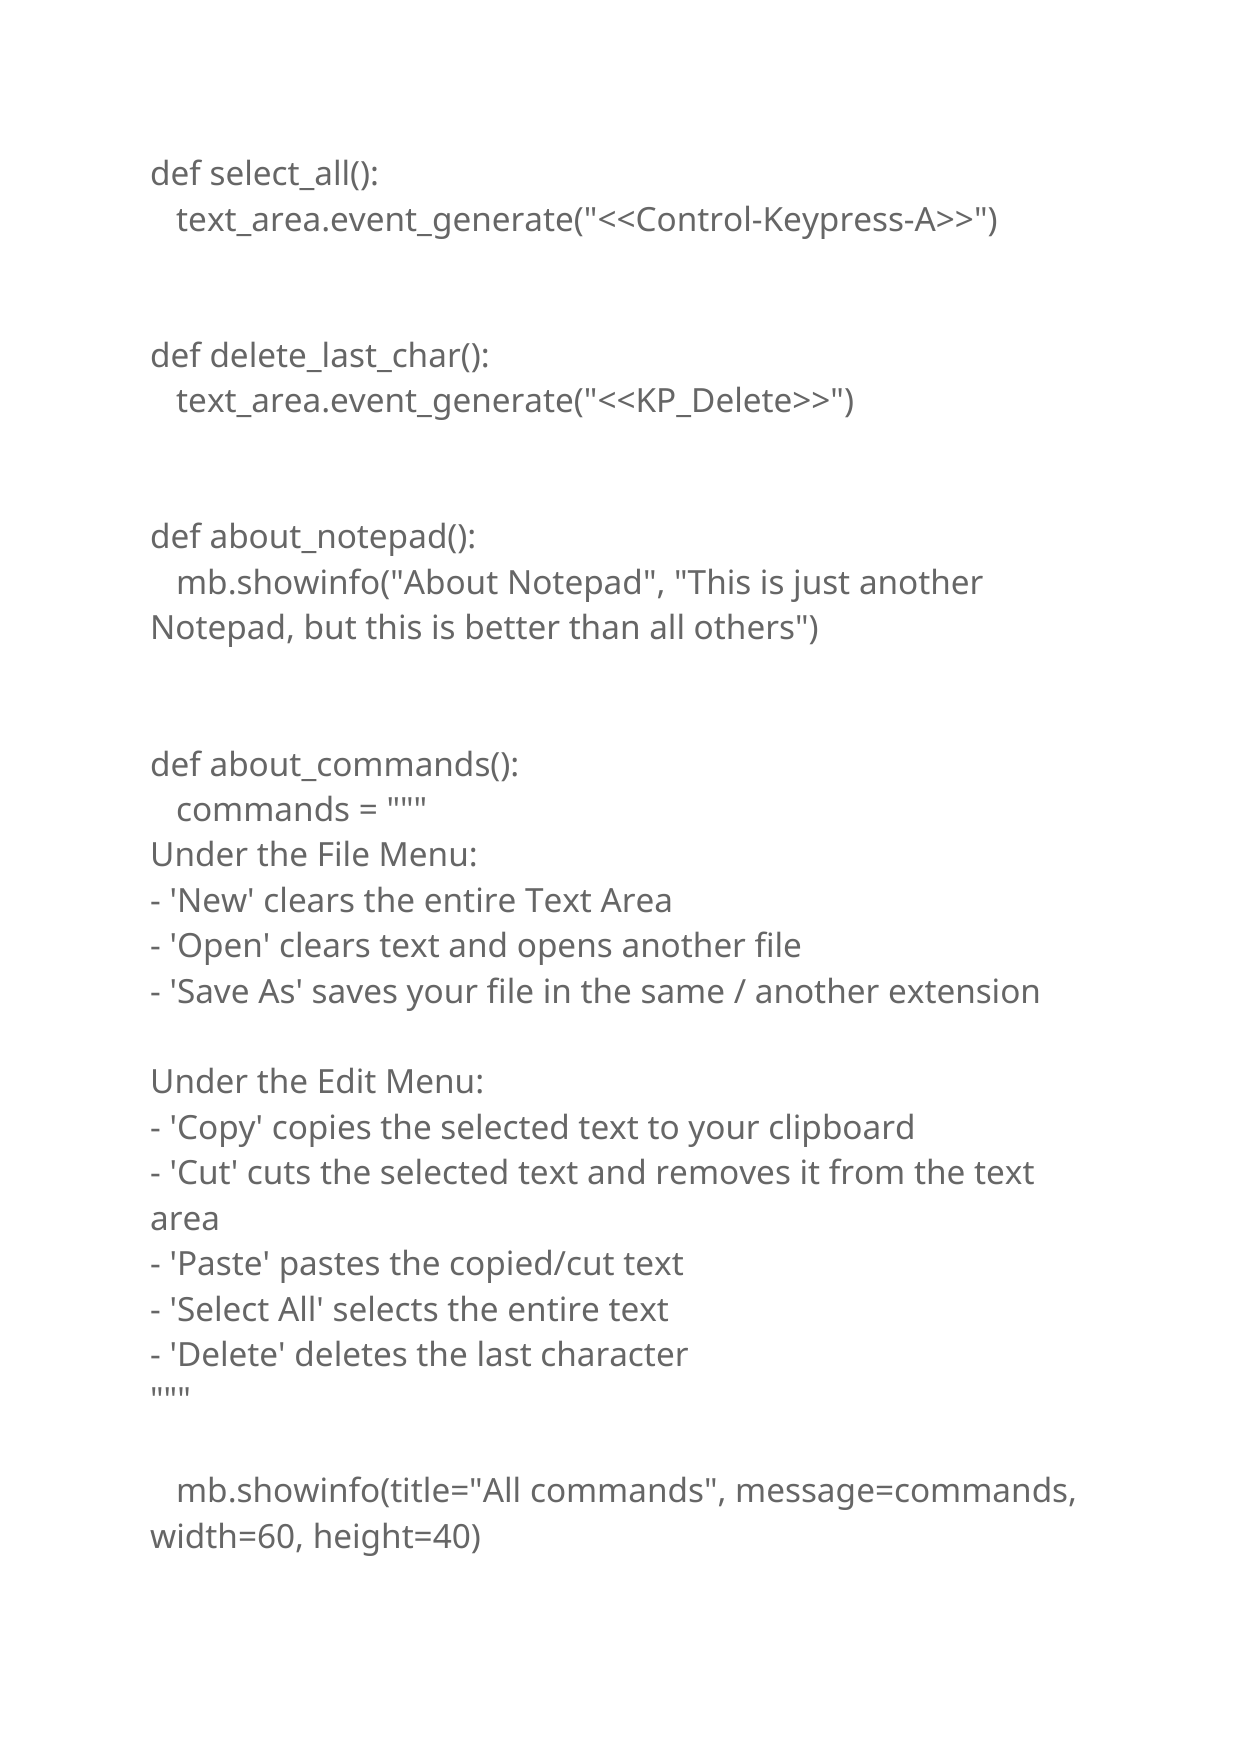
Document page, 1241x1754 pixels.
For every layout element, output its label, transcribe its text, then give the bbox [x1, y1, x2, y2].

text commands = """ [150, 786, 1090, 831]
text text_area.event_generate("<<KP_Delete>>") [150, 377, 1090, 422]
text mb.showinfo("About Notepad", "This is just another Notepad, but this is better than all others") [150, 559, 1090, 649]
text def about_notepad(): [150, 513, 1090, 559]
text mb.showinfo(title="All commands", message=commands, width=60, height=40) [150, 1467, 1090, 1558]
text - 'Cut' cuts the selected text and removes it from the text area [150, 1149, 1090, 1240]
text def about_commands(): [150, 740, 1090, 786]
text def delete_last_char(): [150, 332, 1090, 377]
text - 'Select All' selects the entire text [150, 1285, 1090, 1331]
text - 'Open' clears text and opens another file [150, 922, 1090, 967]
text - 'Delete' deletes the last character [150, 1331, 1090, 1376]
text - 'Save As' saves your file in the same / another extension [150, 967, 1090, 1013]
text - 'Paste' pastes the copied/cut text [150, 1240, 1090, 1285]
text """ [150, 1376, 1090, 1422]
text Under the Edit Menu: [150, 1058, 1090, 1104]
text - 'New' clears the entire Text Area [150, 877, 1090, 922]
text text_area.event_generate("<<Control-Keypress-A>>") [150, 195, 1090, 241]
text - 'Copy' copies the selected text to your clipboard [150, 1104, 1090, 1149]
text Under the File Menu: [150, 831, 1090, 877]
text def select_all(): [150, 150, 1090, 195]
